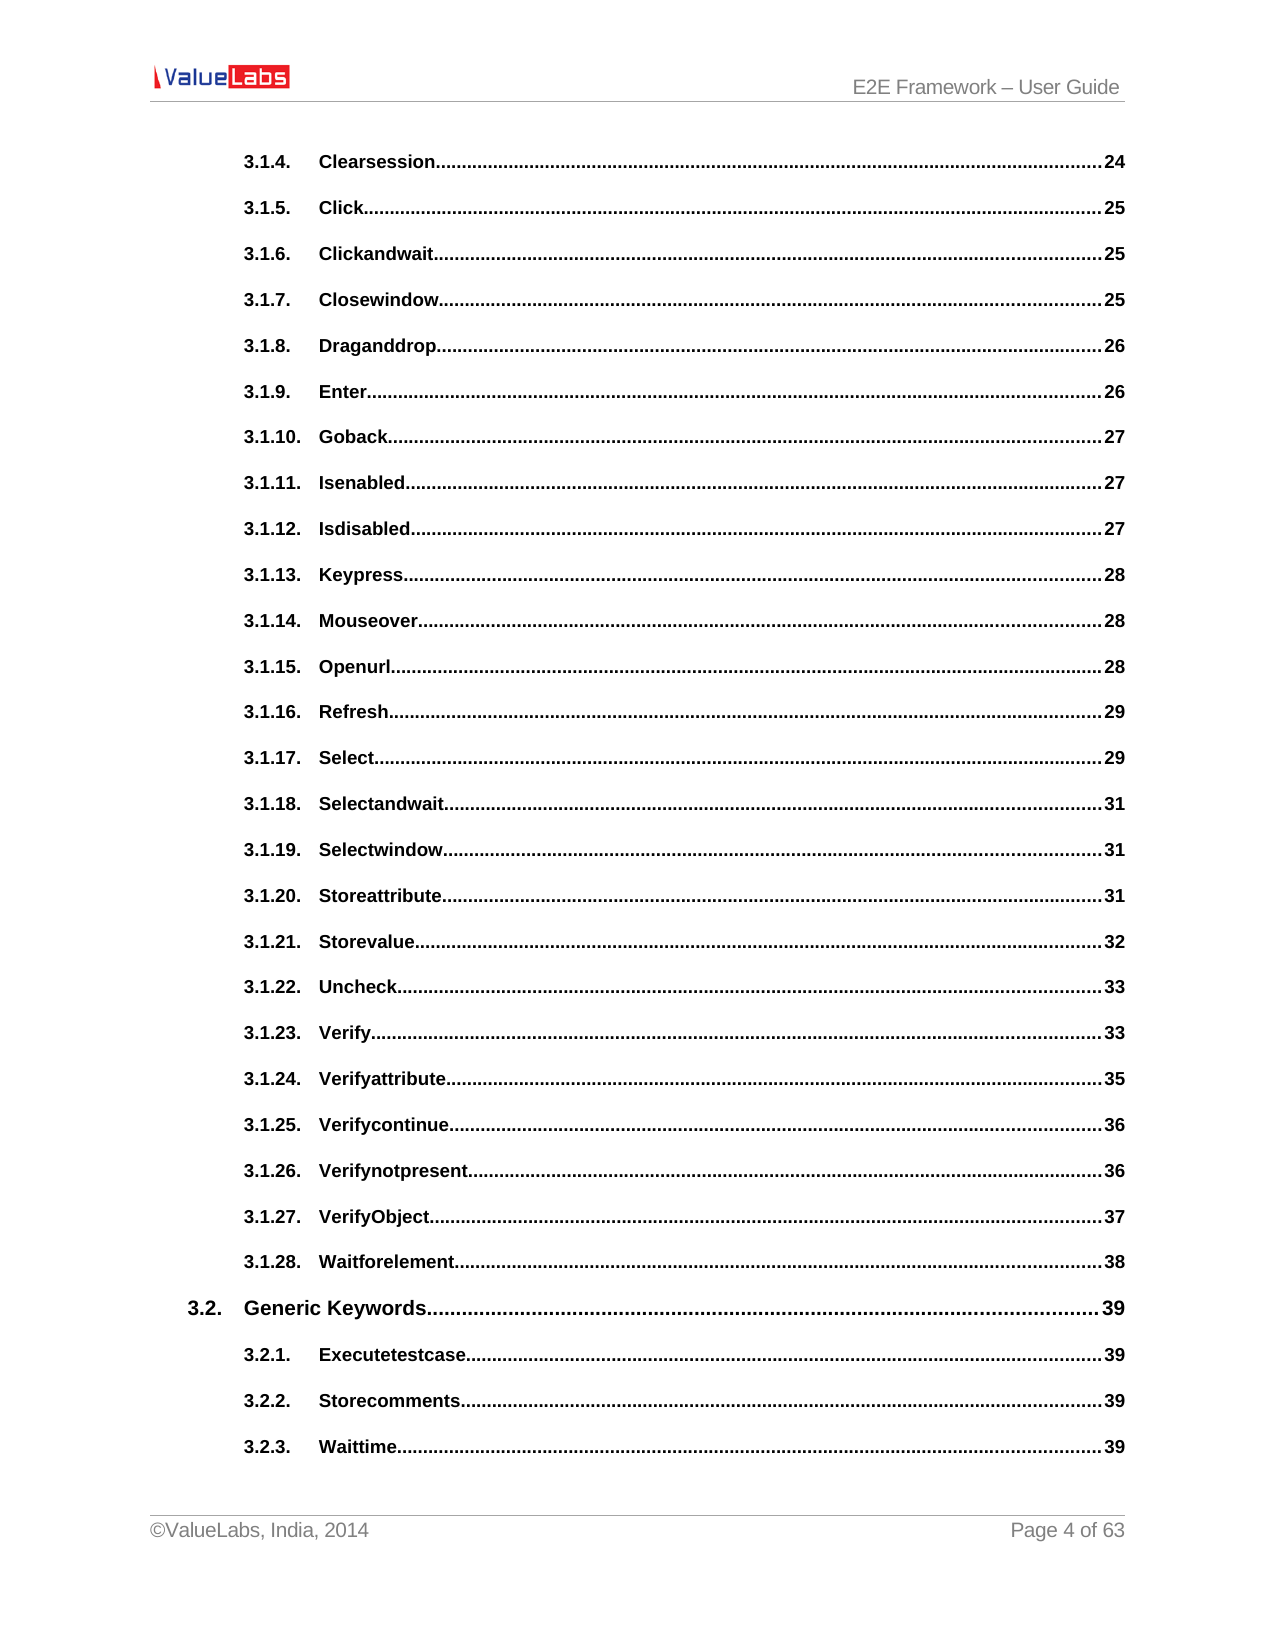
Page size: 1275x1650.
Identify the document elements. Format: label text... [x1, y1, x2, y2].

text 3.1.6. Clickandwait 25 [244, 242, 1125, 264]
text 3.1.7. Closewindow 25 [244, 287, 1125, 310]
text 3.1.20. Storeattribute 31 [244, 883, 1125, 906]
text 3.1.28. Waitforelement 38 [244, 1250, 1125, 1273]
text 3.1.11. Isenabled 27 [244, 471, 1125, 494]
picture [147, 53, 300, 97]
text 3.2.3. Waittime 39 [244, 1434, 1125, 1457]
text 3.1.23. Verify 33 [244, 1021, 1125, 1044]
text 3.1.12. Isdisabled 27 [244, 517, 1125, 539]
text 3.1.16. Refresh 29 [244, 700, 1125, 723]
text 3.1.4. Clearsession 24 [244, 150, 1125, 173]
text 3.1.22. Uncheck 33 [244, 975, 1125, 998]
text 3.2. Generic Keywords 39 [187, 1296, 1125, 1320]
text 3.1.15. Openurl 28 [244, 654, 1125, 677]
text 3.1.10. Goback 27 [244, 425, 1125, 448]
text 3.1.17. Select 29 [244, 746, 1125, 769]
text 3.1.14. Mouseover 28 [244, 608, 1125, 631]
text 3.1.8. Draganddrop 26 [244, 333, 1125, 356]
text 3.1.25. Verifycontinue 36 [244, 1112, 1125, 1135]
text 3.1.13. Keypress 28 [244, 562, 1125, 585]
text 3.1.21. Storevalue 32 [244, 929, 1125, 952]
text 3.1.5. Click 25 [244, 196, 1125, 219]
text 3.1.27. VerifyObject 37 [244, 1204, 1125, 1227]
text 3.1.26. Verifynotpresent 36 [244, 1158, 1125, 1181]
text 3.1.18. Selectandwait 31 [244, 792, 1125, 814]
text 3.2.1. Executetestcase 39 [244, 1343, 1125, 1366]
text 3.1.24. Verifyattribute 35 [244, 1067, 1125, 1089]
text 3.2.2. Storecomments 39 [244, 1388, 1125, 1411]
text 3.1.9. Enter 26 [244, 379, 1125, 402]
text 3.1.19. Selectwindow 31 [244, 837, 1125, 860]
